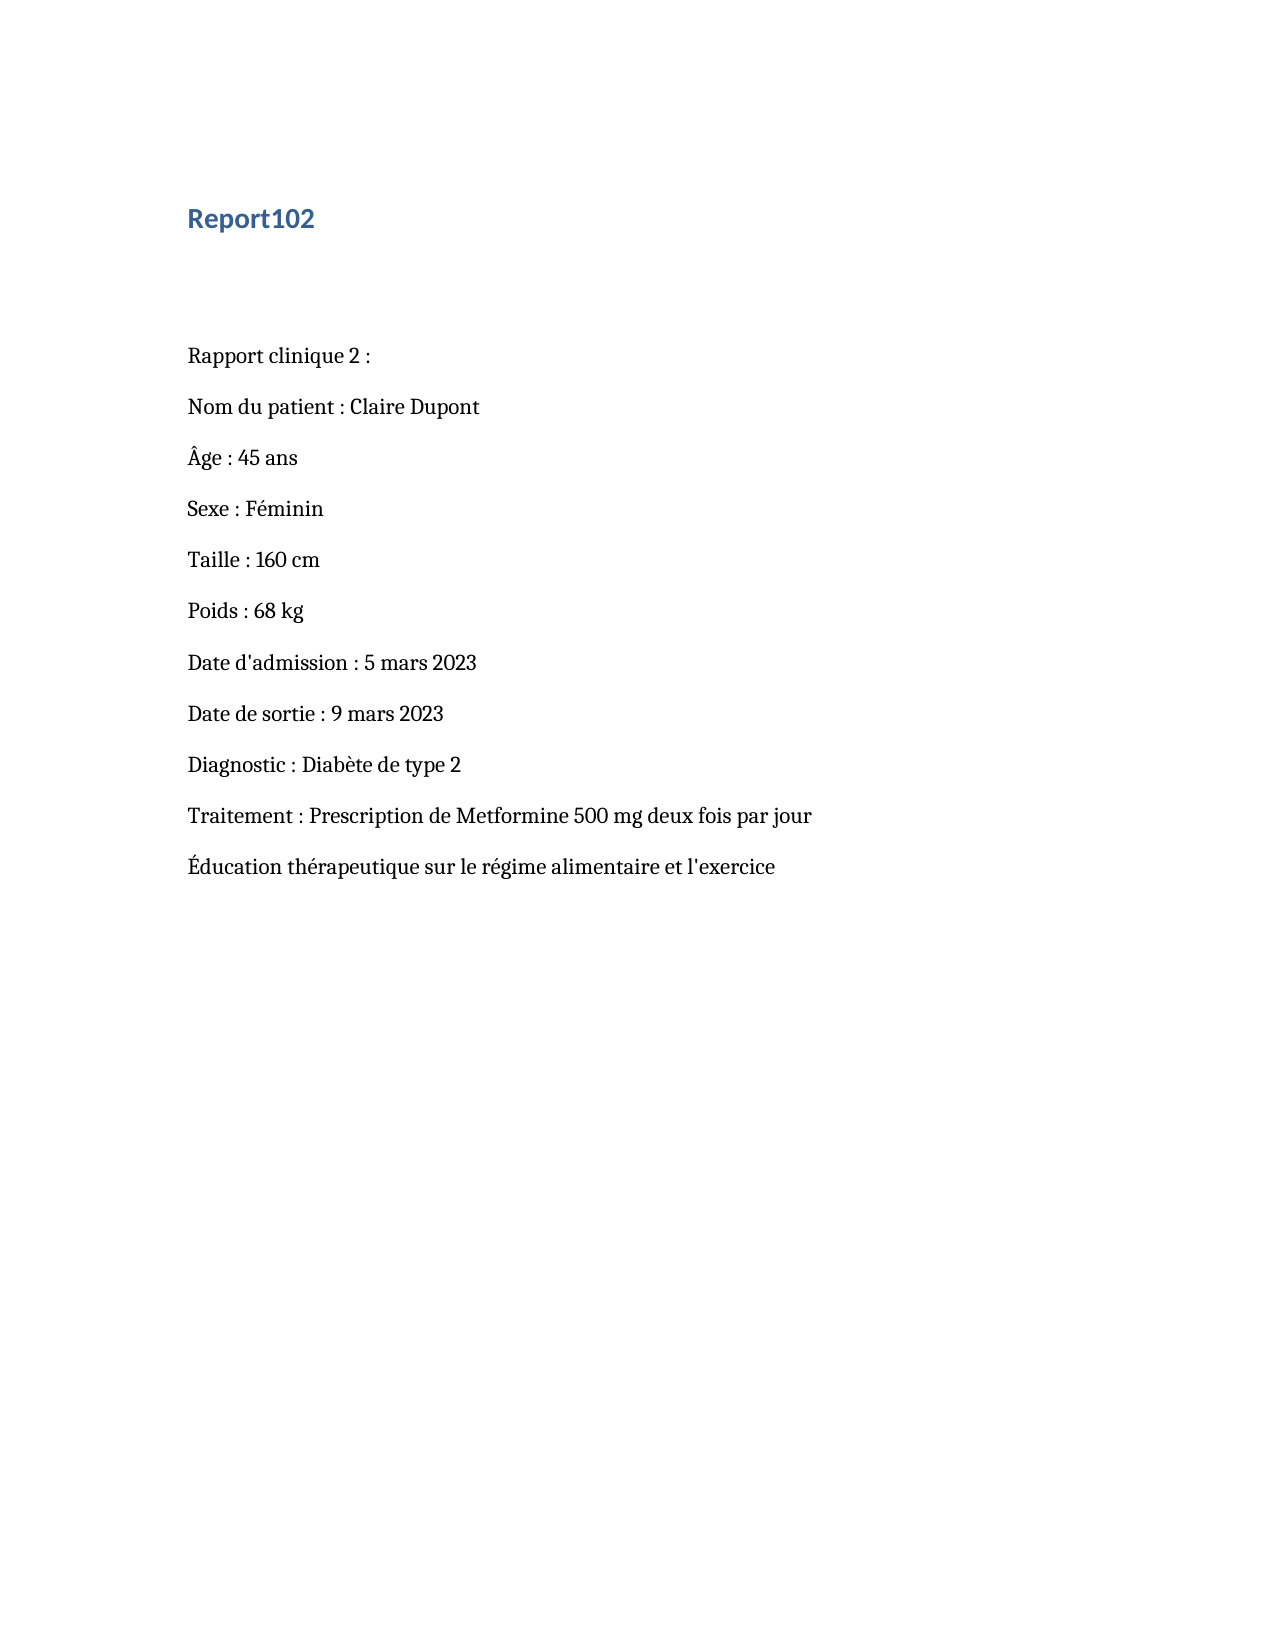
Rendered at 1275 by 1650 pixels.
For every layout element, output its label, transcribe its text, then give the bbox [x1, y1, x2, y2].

text Nom du patient : Claire Dupont [187, 394, 1087, 420]
text Éducation thérapeutique sur le régime alimentaire et l'exercice [187, 853, 1087, 880]
text Sexe : Féminin [187, 496, 1087, 522]
text Diagnostic : Diabète de type 2 [187, 751, 1087, 778]
text Date d'admission : 5 mars 2023 [187, 649, 1087, 676]
subtitle Report102 [187, 200, 1087, 236]
text Taille : 160 cm [187, 547, 1087, 573]
text Âge : 45 ans [187, 445, 1087, 471]
text Poids : 68 kg [187, 598, 1087, 624]
text Date de sortie : 9 mars 2023 [187, 700, 1087, 727]
text Traitement : Prescription de Metformine 500 mg deux fois par jour [187, 802, 1087, 829]
text Rapport clinique 2 : [187, 343, 1087, 369]
